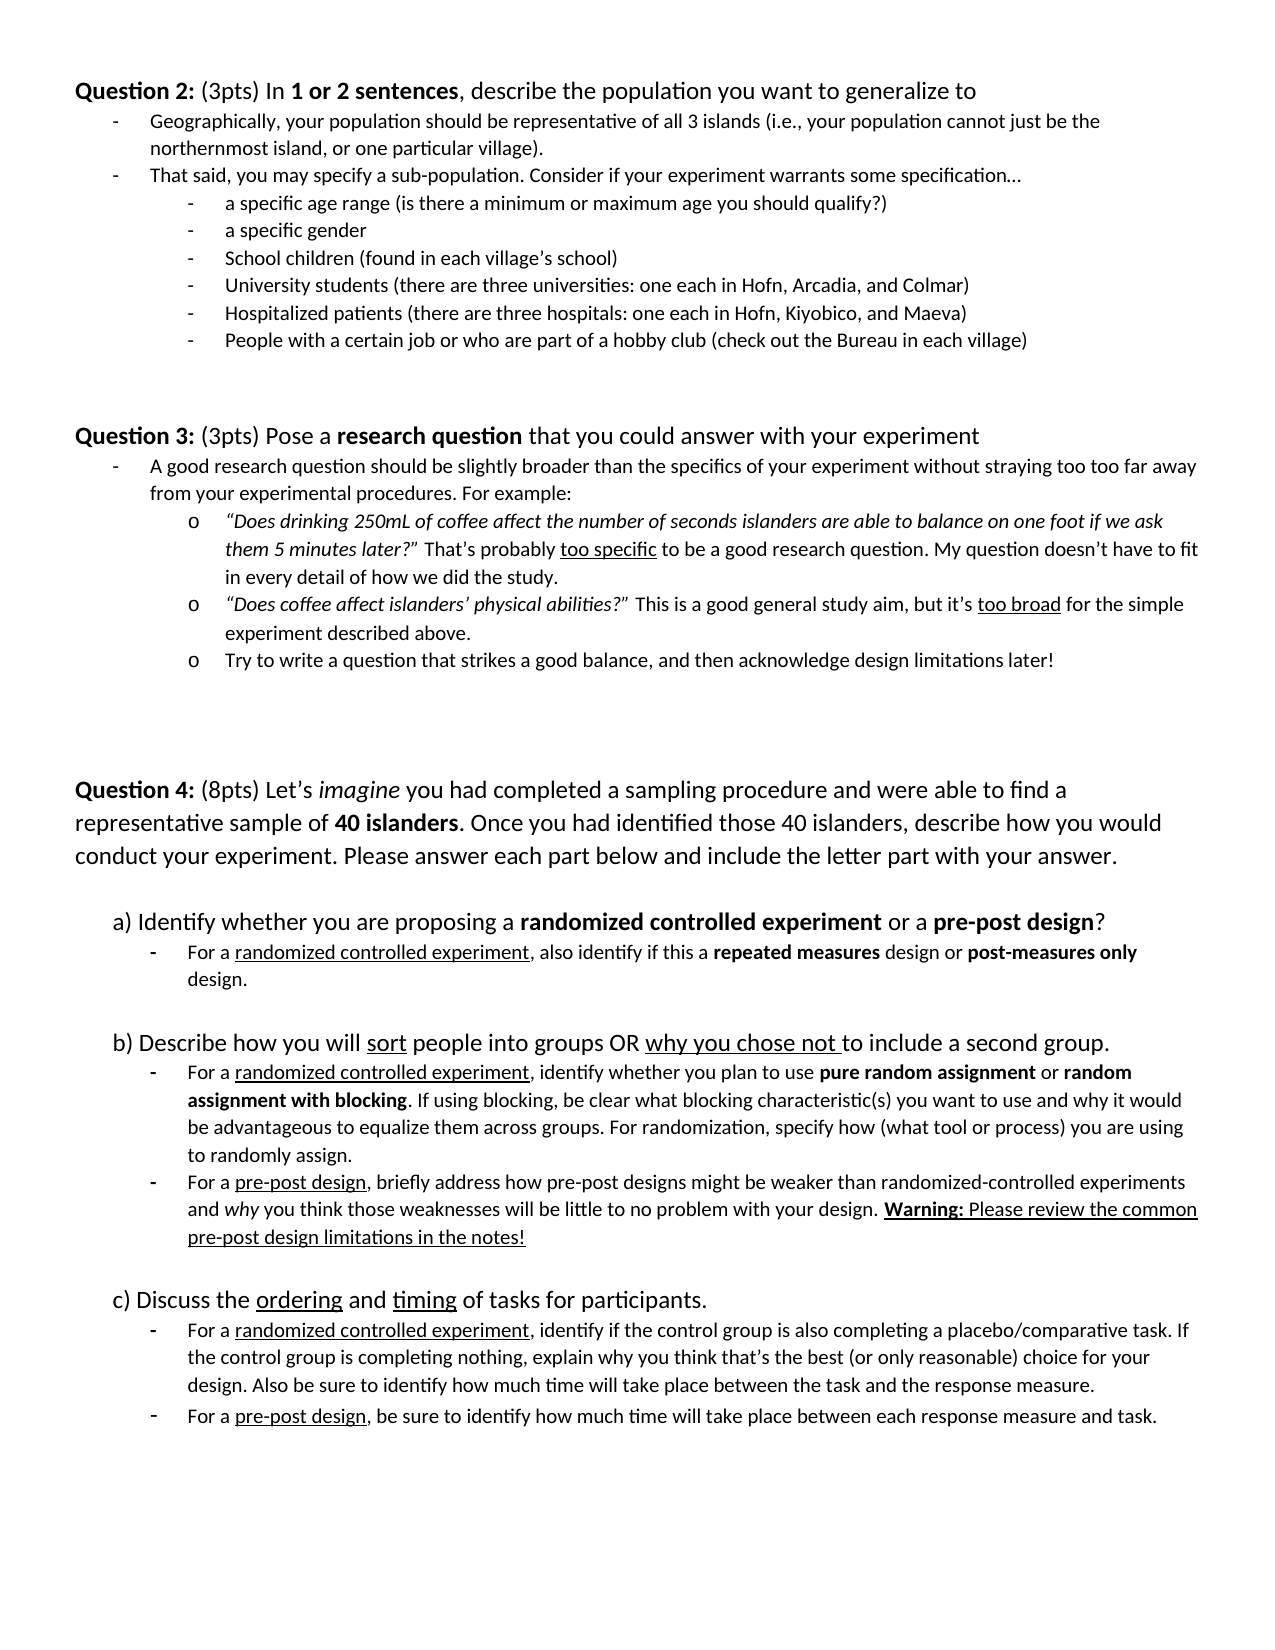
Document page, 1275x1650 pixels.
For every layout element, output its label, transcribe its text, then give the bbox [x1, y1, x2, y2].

list For a randomized controlled experiment, also identify if this a repeated measures design or post-measures only design. [150, 939, 1200, 992]
text a) Identify whether you are proposing a randomized controlled experiment or a pre-post design? [112, 906, 1200, 937]
list For a pre-post design, be sure to identify how much time will take place between each response measure and task. [150, 1399, 1200, 1430]
list “Does drinking 250mL of coffee affect the number of seconds islanders are able to balance on one foot if we ask them 5 minutes later?” That’s probably too specific to be a good research question. My question doesn’t have to fit in every detail of how we did the study. [187, 508, 1200, 589]
list Hospitalized patients (there are three hospitals: one each in Hofn, Kiyobico, and Maeva) [187, 300, 1200, 325]
list People with a certain job or who are part of a hobby club (check out the Bureau in each village) [187, 327, 1200, 352]
text Question 2: (3pts) In 1 or 2 sentences, describe the population you want to generalize to [75, 75, 1200, 106]
list For a randomized controlled experiment, identify whether you plan to use pure random assignment or random assignment with blocking. If using blocking, be clear what blocking characteristic(s) you want to use and why it would be advantageous to equalize them across groups. For randomization, specify how (what tool or process) you are using to randomly assign. [150, 1059, 1200, 1167]
list “Does coffee affect islanders’ physical abilities?” This is a good general study aim, but it’s too broad for the simple experiment described above. [187, 591, 1200, 645]
list University students (there are three universities: one each in Hofn, Arcadia, and Colmar) [187, 272, 1200, 298]
text Question 3: (3pts) Pose a research question that you could answer with your experiment [75, 420, 1200, 451]
list School children (found in each village’s school) [187, 245, 1200, 270]
list A good research question should be slightly broader than the specifics of your experiment without straying too too far away from your experimental procedures. For example: [112, 453, 1200, 506]
list Try to write a question that strikes a good balance, and then acknowledge design limitations later! [187, 647, 1200, 673]
text c) Discuss the ordering and timing of tasks for participants. [112, 1284, 1200, 1315]
list Geographically, your population should be representative of all 3 islands (i.e., your population cannot just be the northernmost island, or one particular village). [112, 108, 1200, 161]
text Question 4: (8pts) Let’s imagine you had completed a sampling procedure and were able to find a representative sample of 40 islanders. Once you had identified those 40 islanders, describe how you would conduct your experiment. Please answer each part below and include the letter part with your answer. [75, 774, 1200, 871]
list For a randomized controlled experiment, identify if the control group is also completing a placebo/comparative task. If the control group is completing nothing, explain why you think that’s the best (or only reasonable) choice for your design. Also be sure to identify how much time will take place between the task and the response measure. [150, 1317, 1200, 1397]
list That said, you may specify a sub-population. Consider if your experiment warrants some specification… [112, 163, 1200, 188]
list a specific age range (is there a minimum or maximum age you should qualify?) [187, 190, 1200, 216]
list a specific gender [187, 217, 1200, 243]
list For a pre-post design, briefly address how pre-post designs might be weaker than randomized-controlled experiments and why you think those weaknesses will be little to no problem with your design. Warning: Please review the common pre-post design limitations in the notes! [150, 1169, 1200, 1249]
text b) Describe how you will sort people into groups OR why you chose not to include a second group. [112, 1027, 1200, 1057]
